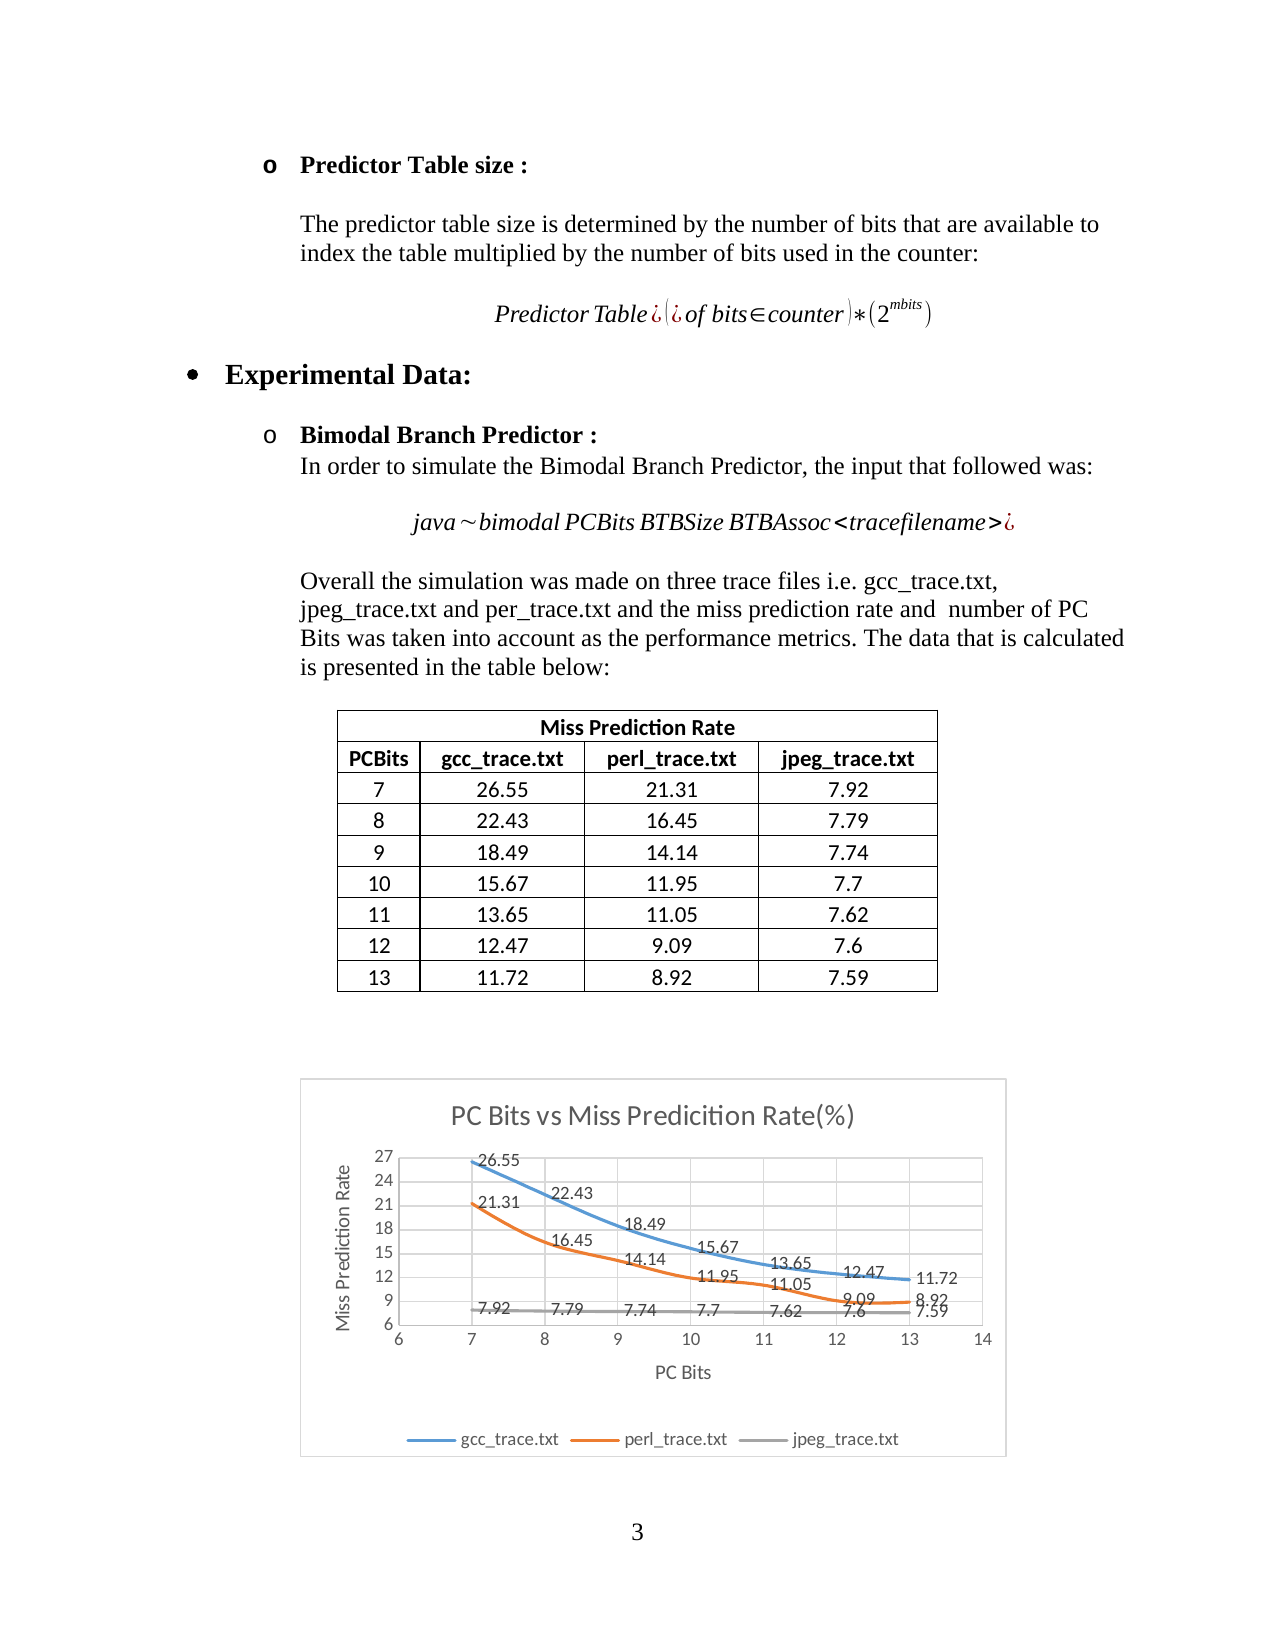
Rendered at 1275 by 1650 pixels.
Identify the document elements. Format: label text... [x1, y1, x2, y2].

table_cell 12.47 [421, 929, 584, 959]
table_cell 13.65 [421, 898, 584, 928]
table_cell 7.62 [759, 898, 937, 928]
table_cell 11.72 [421, 961, 584, 991]
table_cell 8 [338, 804, 419, 834]
table_cell 11.95 [585, 867, 758, 897]
table_cell 12 [338, 929, 419, 959]
table_cell 15.67 [421, 867, 584, 897]
table_cell perl_trace.txt [585, 742, 758, 772]
table_cell 18.49 [421, 836, 584, 866]
table_cell 21.31 [585, 773, 758, 803]
table_cell PCBits [338, 742, 419, 772]
table_cell 7.7 [759, 867, 937, 897]
text The predictor table size is determined by the number of bits that are available to index the table multiplied by the number of bits used in the counter: [300, 209, 1125, 267]
list Bimodal Branch Predictor : [262, 420, 1125, 451]
table_header Miss Prediction Rate [338, 711, 937, 741]
table_cell 7.59 [759, 961, 937, 991]
table_cell 11.05 [585, 898, 758, 928]
table_cell 10 [338, 867, 419, 897]
table_cell 8.92 [585, 961, 758, 991]
table_cell gcc_trace.txt [421, 742, 584, 772]
table_cell 14.14 [585, 836, 758, 866]
table_cell 11 [338, 898, 419, 928]
text Overall the simulation was made on three trace files i.e. gcc_trace.txt, jpeg_trace.txt and per_trace.txt and the miss prediction rate and number of PC Bits was taken into account as the performance metrics. The data that is calculated is presented in the table below: [300, 566, 1125, 681]
table_cell 26.55 [421, 773, 584, 803]
table_cell 7 [338, 773, 419, 803]
table_cell 7.6 [759, 929, 937, 959]
table_cell 16.45 [585, 804, 758, 834]
table_cell 7.79 [759, 804, 937, 834]
table_cell 22.43 [421, 804, 584, 834]
table_cell 9.09 [585, 929, 758, 959]
list Experimental Data: [187, 357, 1125, 391]
table_cell 7.92 [759, 773, 937, 803]
table_cell 9 [338, 836, 419, 866]
list Predictor Table size : [262, 150, 1125, 181]
table_cell jpeg_trace.txt [759, 742, 937, 772]
table_cell 13 [338, 961, 419, 991]
table_cell 7.74 [759, 836, 937, 866]
list In order to simulate the Bimodal Branch Predictor, the input that followed was: [300, 451, 1125, 479]
